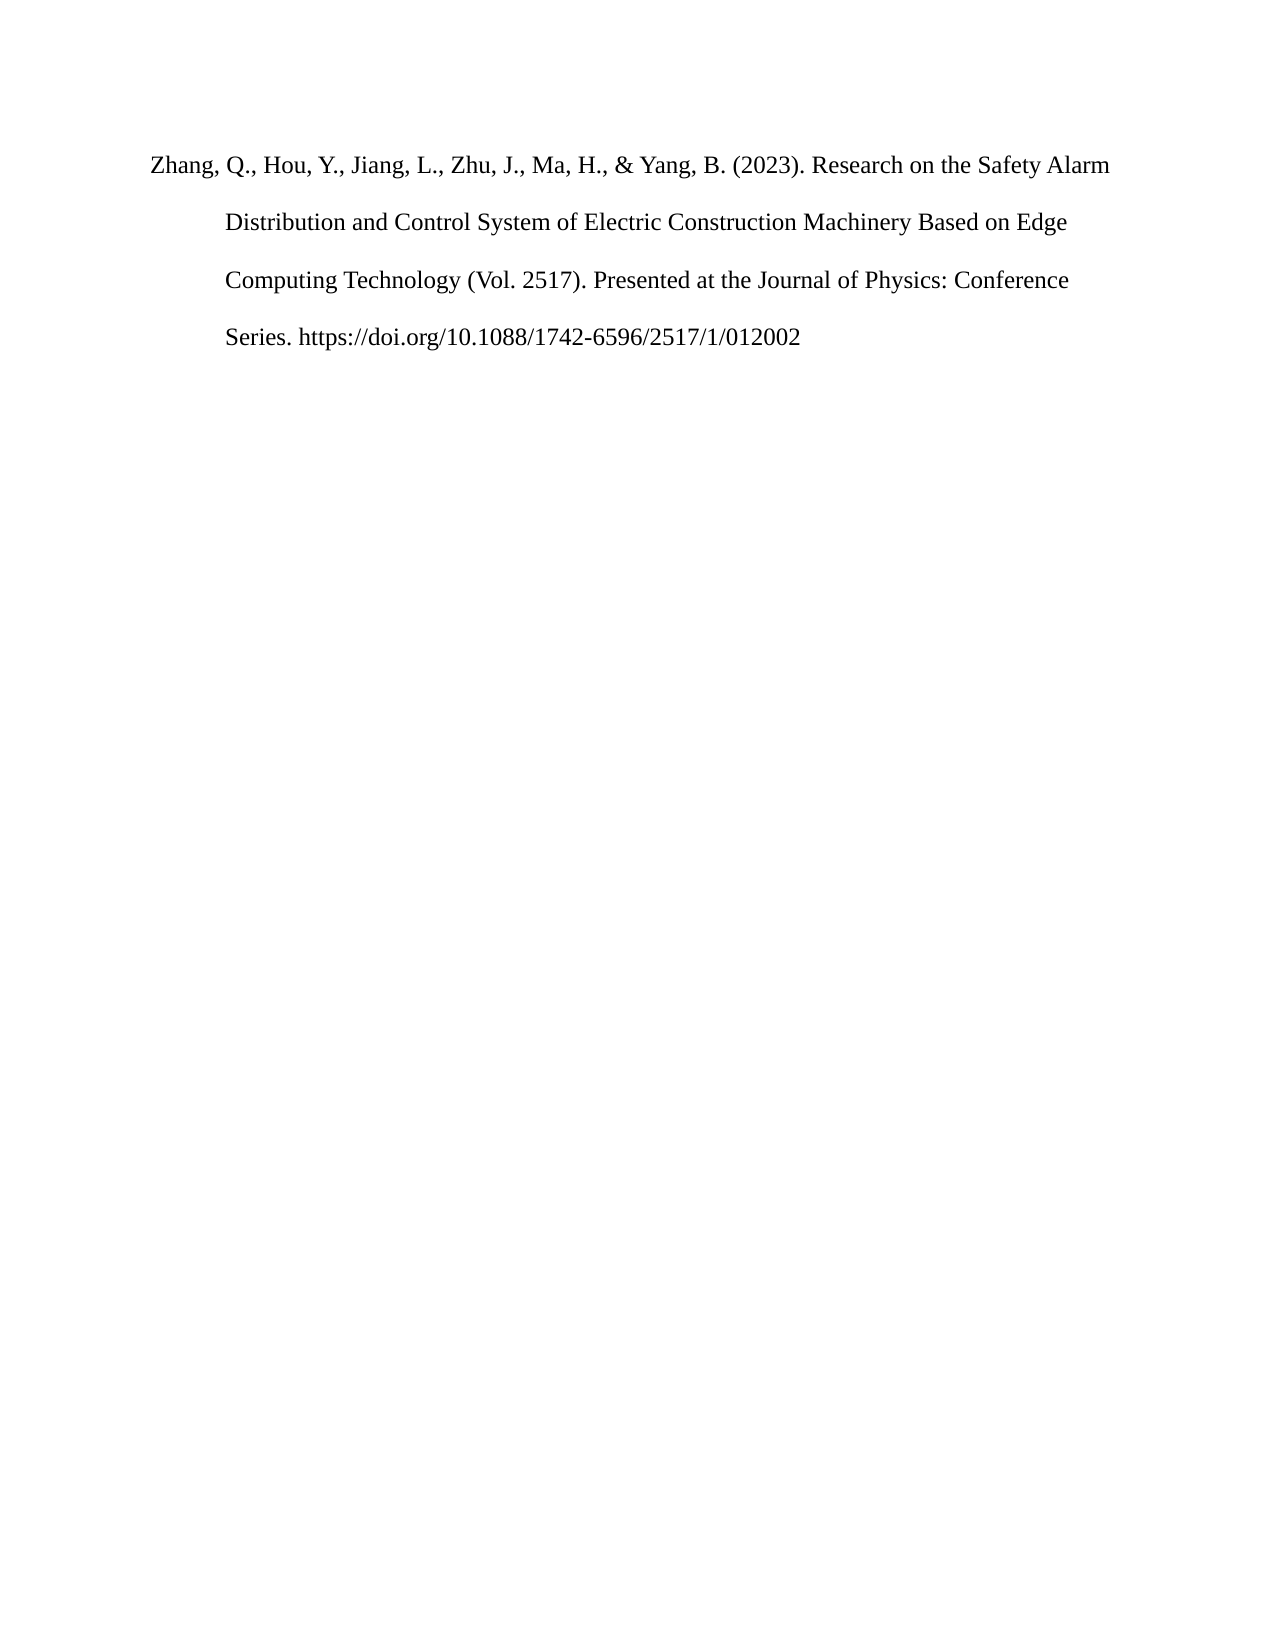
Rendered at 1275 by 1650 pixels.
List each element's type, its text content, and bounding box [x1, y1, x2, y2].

text Zhang, Q., Hou, Y., Jiang, L., Zhu, J., Ma, H., & Yang, B. (2023). Research on the Safety Alarm Distribution and Control System of Electric Construction Machinery Based on Edge Computing Technology (Vol. 2517). Presented at the Journal of Physics: Conference Series. https://doi.org/10.1088/1742-6596/2517/1/012002 [150, 150, 1125, 351]
